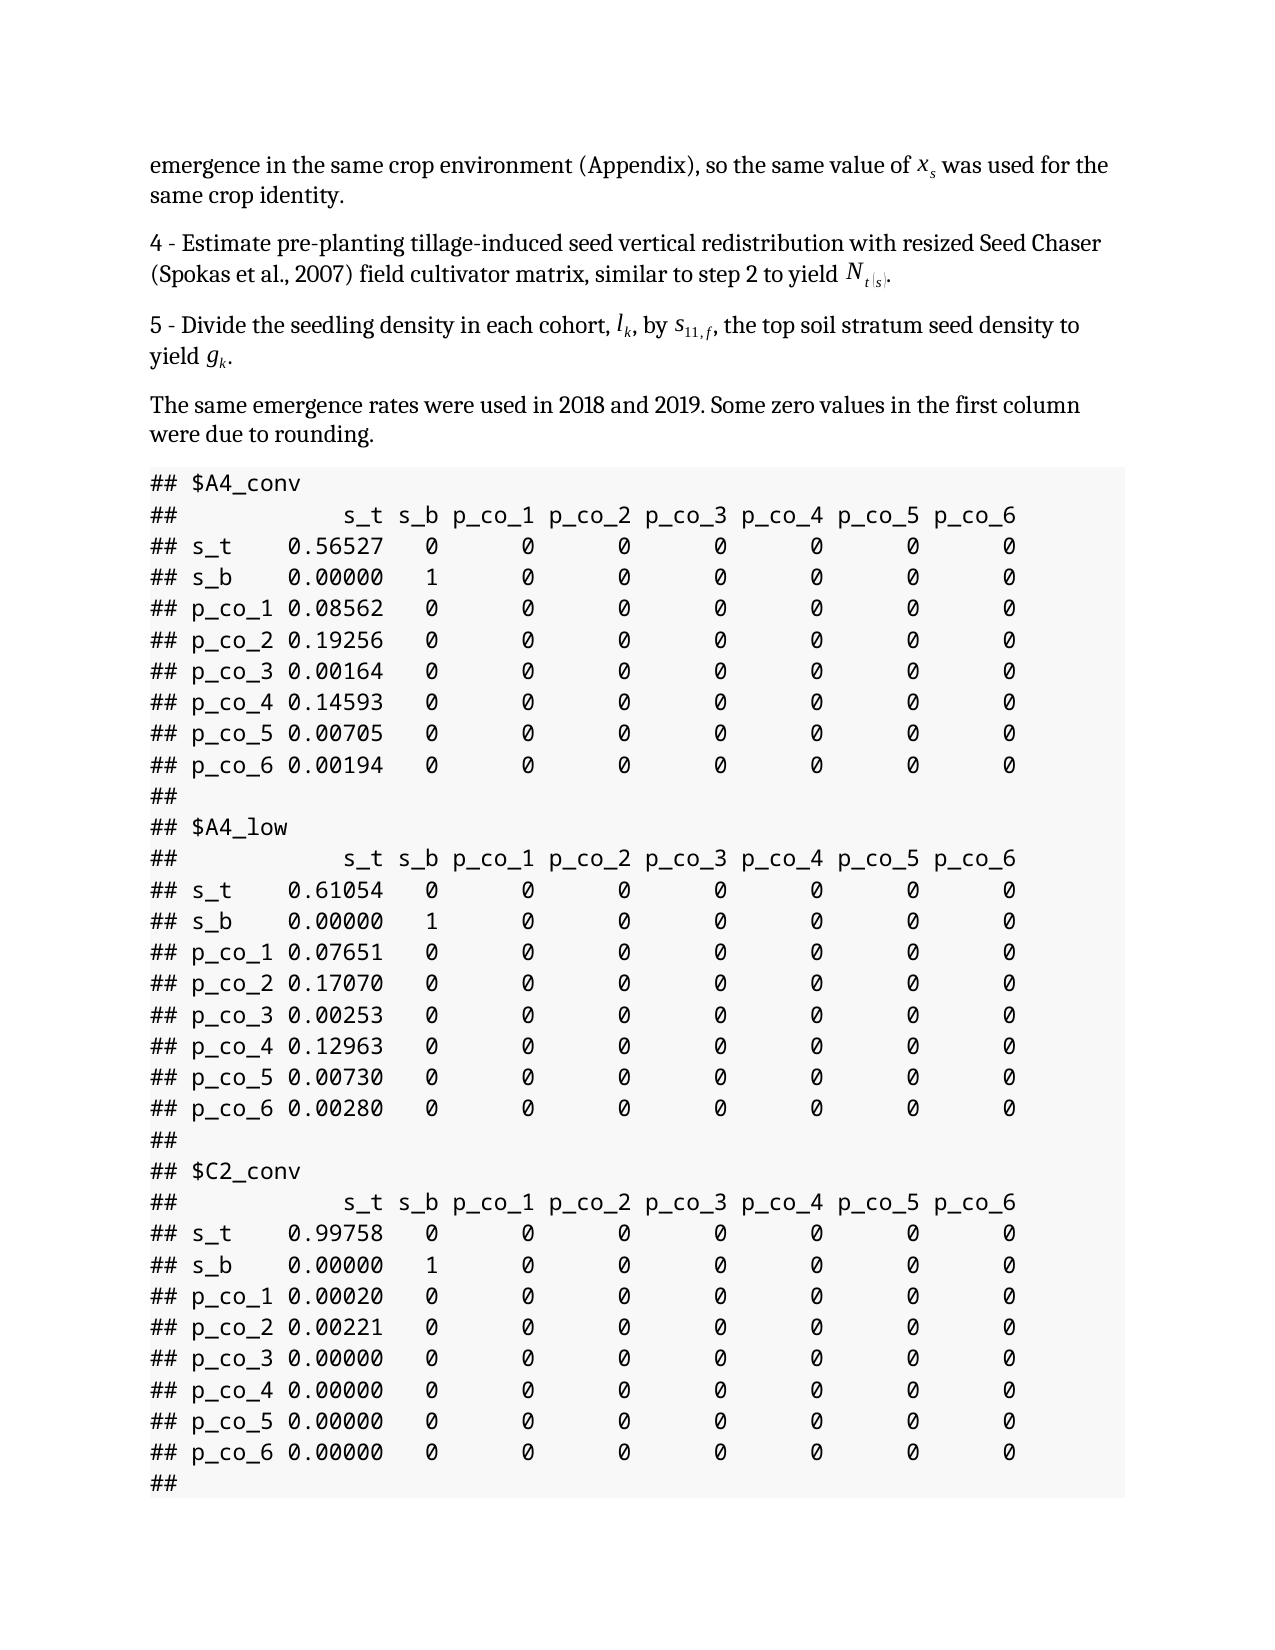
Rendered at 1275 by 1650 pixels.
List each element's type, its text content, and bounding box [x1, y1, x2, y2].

text 5 - Divide the seedling density in each cohort, , by , the top soil stratum seed density to yield . [150, 309, 1125, 372]
text 4 - Estimate pre-planting tillage-induced seed vertical redistribution with resized Seed Chaser (Spokas et al., 2007) field cultivator matrix, similar to step 2 to yield . [150, 229, 1125, 291]
text The same emergence rates were used in 2018 and 2019. Some zero values in the first column were due to rounding. [150, 391, 1125, 448]
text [150, 467, 1125, 1498]
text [150, 150, 1125, 210]
